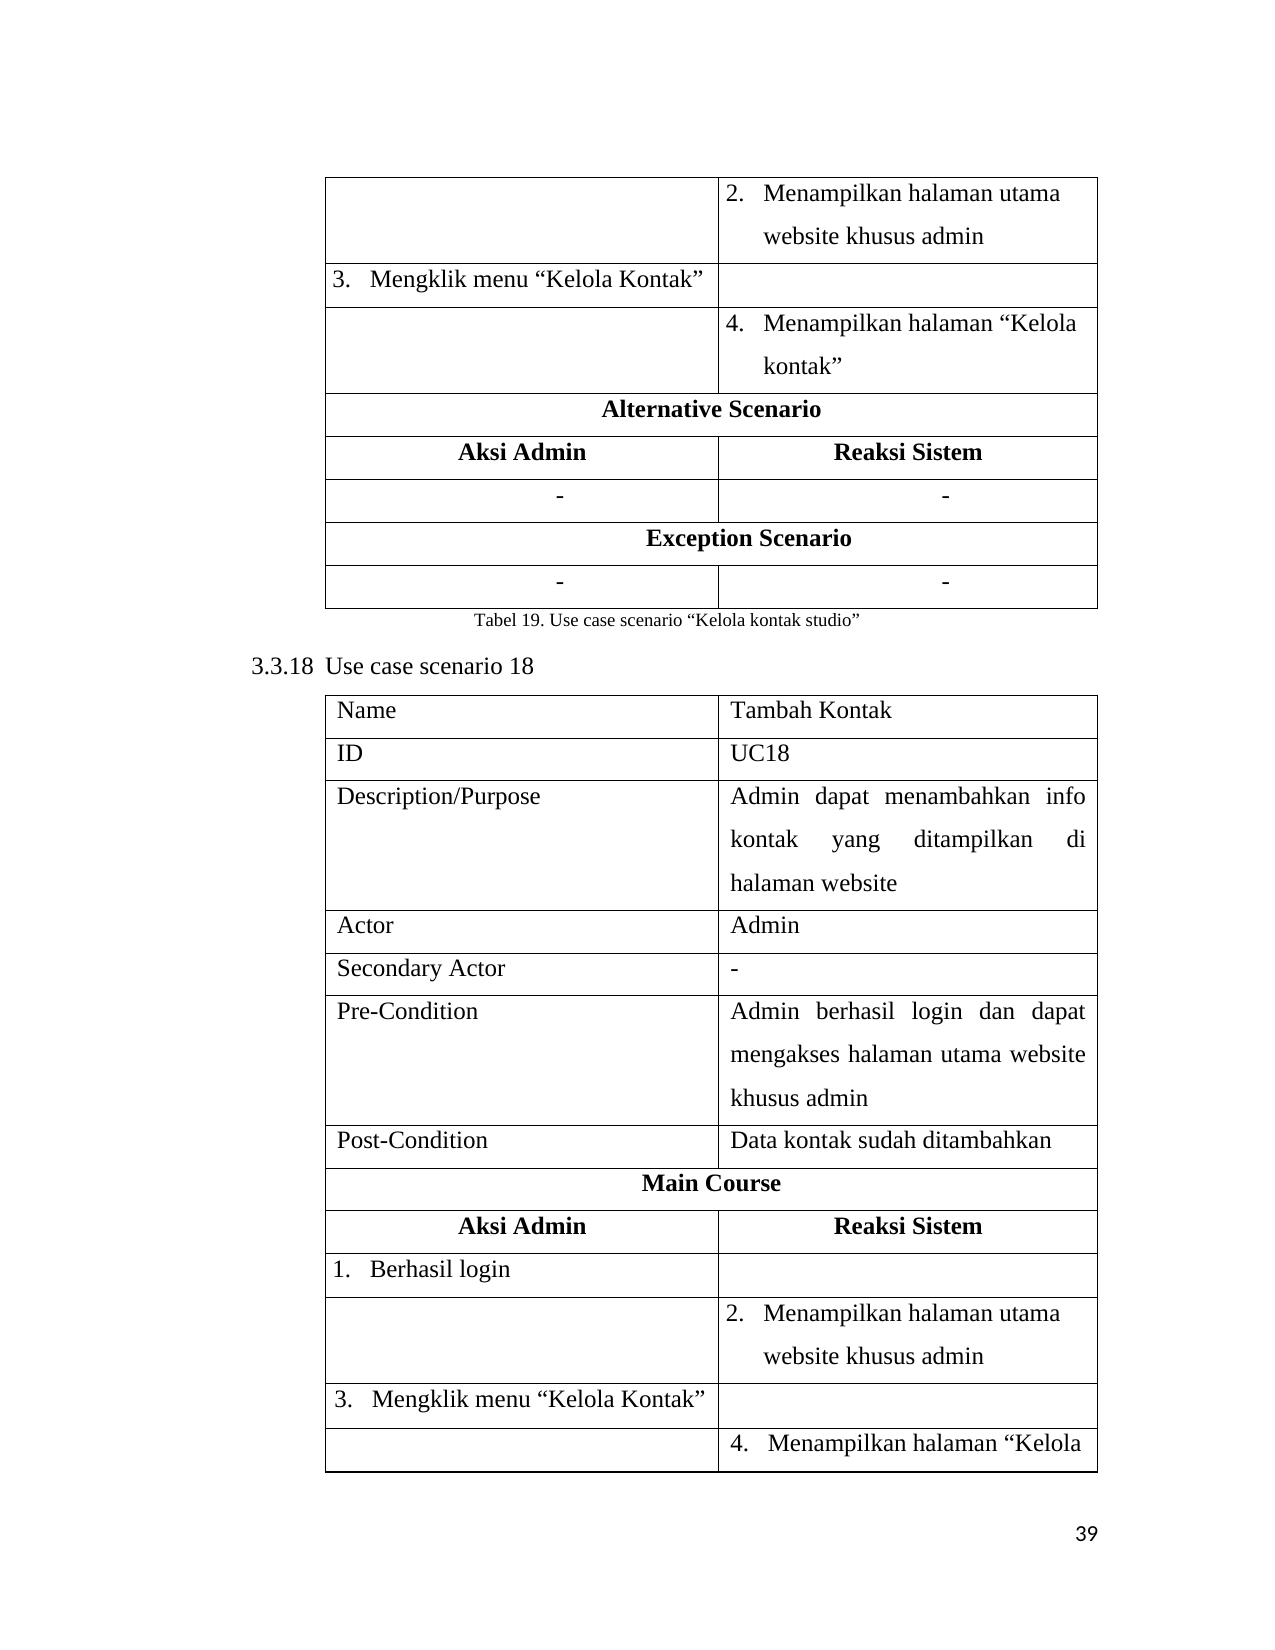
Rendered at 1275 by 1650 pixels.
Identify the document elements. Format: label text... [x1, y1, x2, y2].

table_cell Secondary Actor [326, 954, 718, 995]
subtitle Use case scenario 18 [251, 651, 1098, 680]
table_cell [719, 264, 1097, 307]
table_header Tambah Kontak [719, 696, 1097, 737]
table_cell [326, 178, 718, 263]
table_cell Reaksi Sistem [719, 437, 1097, 479]
table_cell [326, 1429, 718, 1471]
table_cell Berhasil login [326, 1254, 718, 1297]
table_cell Description/Purpose [326, 781, 718, 909]
table_cell Aksi Admin [326, 437, 718, 479]
table_cell Admin berhasil login dan dapat mengakses halaman utama website khusus admin [719, 996, 1097, 1124]
table_cell Exception Scenario [326, 523, 1097, 565]
table_cell Data kontak sudah ditambahkan [719, 1126, 1097, 1167]
table_cell - [719, 566, 1097, 608]
table_cell Admin dapat menambahkan info kontak yang ditampilkan di halaman website [719, 781, 1097, 909]
table_cell [326, 308, 718, 393]
table_cell [719, 1384, 1097, 1427]
table_cell ID [326, 739, 718, 780]
table_cell - [719, 954, 1097, 995]
table_cell - [326, 566, 718, 608]
table_cell Post-Condition [326, 1126, 718, 1167]
table_cell Mengklik menu “Kelola Kontak” [326, 264, 718, 307]
table_cell Admin [719, 911, 1097, 952]
table_cell Reaksi Sistem [719, 1211, 1097, 1253]
table_cell Aksi Admin [326, 1211, 718, 1253]
table_cell Main Course [326, 1169, 1097, 1210]
table_cell Menampilkan halaman utama website khusus admin [719, 178, 1097, 263]
table_cell [719, 1254, 1097, 1297]
table_cell Menampilkan halaman utama website khusus admin [719, 1298, 1097, 1383]
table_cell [719, 1429, 1097, 1471]
table_header Name [326, 696, 718, 737]
table_cell [326, 1298, 718, 1383]
table_cell Actor [326, 911, 718, 952]
table_cell Mengklik menu “Kelola Kontak” [326, 1384, 718, 1427]
table_cell UC18 [719, 739, 1097, 780]
text Tabel 19. Use case scenario “Kelola kontak studio” [236, 609, 1098, 631]
table_cell Pre-Condition [326, 996, 718, 1124]
table_cell - [719, 480, 1097, 522]
table_cell Alternative Scenario [326, 394, 1097, 436]
table_cell - [326, 480, 718, 522]
table_cell Menampilkan halaman “Kelola kontak” [719, 308, 1097, 393]
